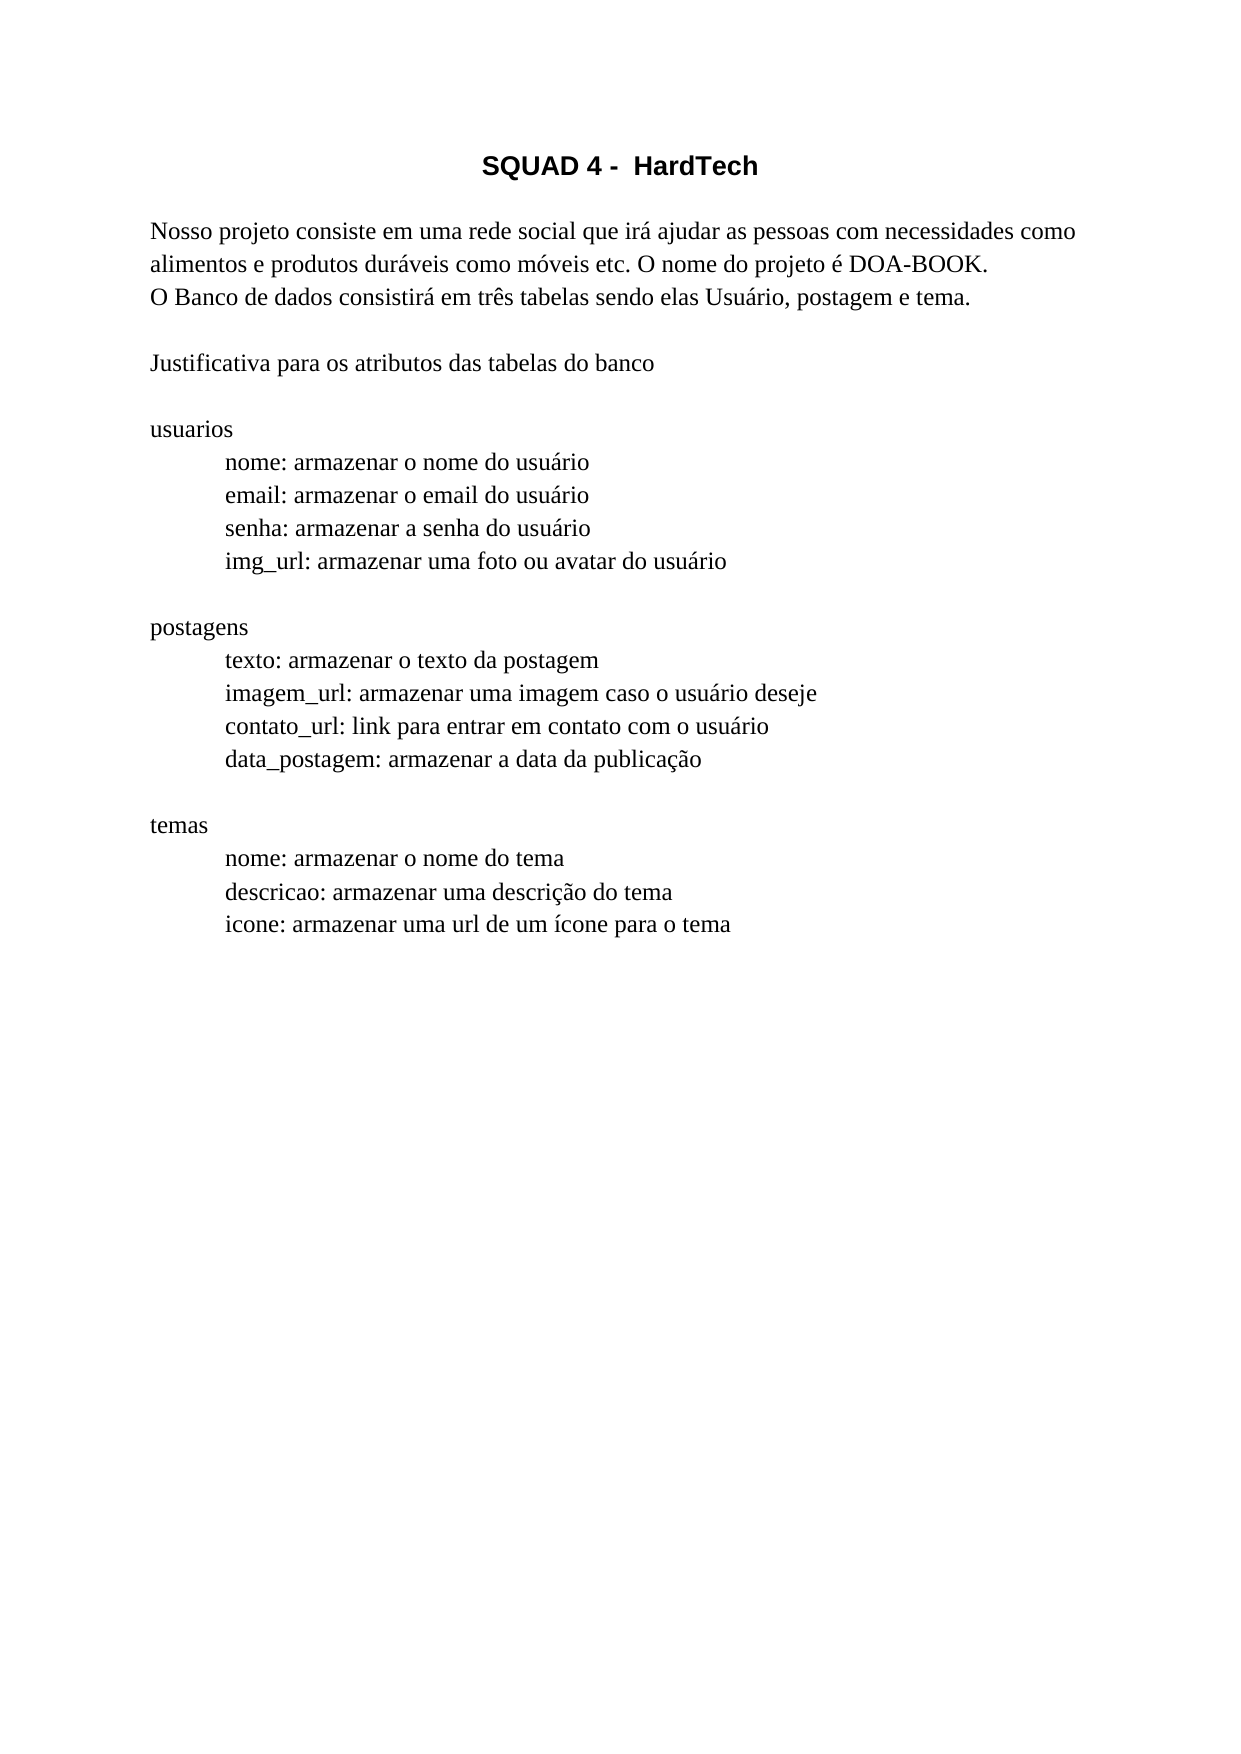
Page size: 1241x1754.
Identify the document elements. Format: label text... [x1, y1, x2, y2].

text nome: armazenar o nome do usuário [150, 447, 1090, 476]
text nome: armazenar o nome do tema [150, 843, 1090, 872]
text email: armazenar o email do usuário [150, 480, 1090, 509]
text Nosso projeto consiste em uma rede social que irá ajudar as pessoas com necessidades como alimentos e produtos duráveis como móveis etc. O nome do projeto é DOA-BOOK. [150, 216, 1090, 278]
text texto: armazenar o texto da postagem [150, 645, 1090, 674]
text descricao: armazenar uma descrição do tema [150, 877, 1090, 905]
text SQUAD 4 - HardTech [150, 150, 1090, 181]
text img_url: armazenar uma foto ou avatar do usuário [150, 546, 1090, 575]
text usuarios [150, 414, 1090, 443]
text icone: armazenar uma url de um ícone para o tema [150, 909, 1090, 938]
text senha: armazenar a senha do usuário [150, 513, 1090, 542]
text Justificativa para os atributos das tabelas do banco [150, 348, 1090, 377]
text imagem_url: armazenar uma imagem caso o usuário deseje [150, 678, 1090, 707]
text postagens [150, 612, 1090, 641]
text contato_url: link para entrar em contato com o usuário [150, 711, 1090, 740]
text O Banco de dados consistirá em três tabelas sendo elas Usuário, postagem e tema. [150, 282, 1090, 311]
text temas [150, 811, 1090, 839]
text data_postagem: armazenar a data da publicação [150, 744, 1090, 773]
